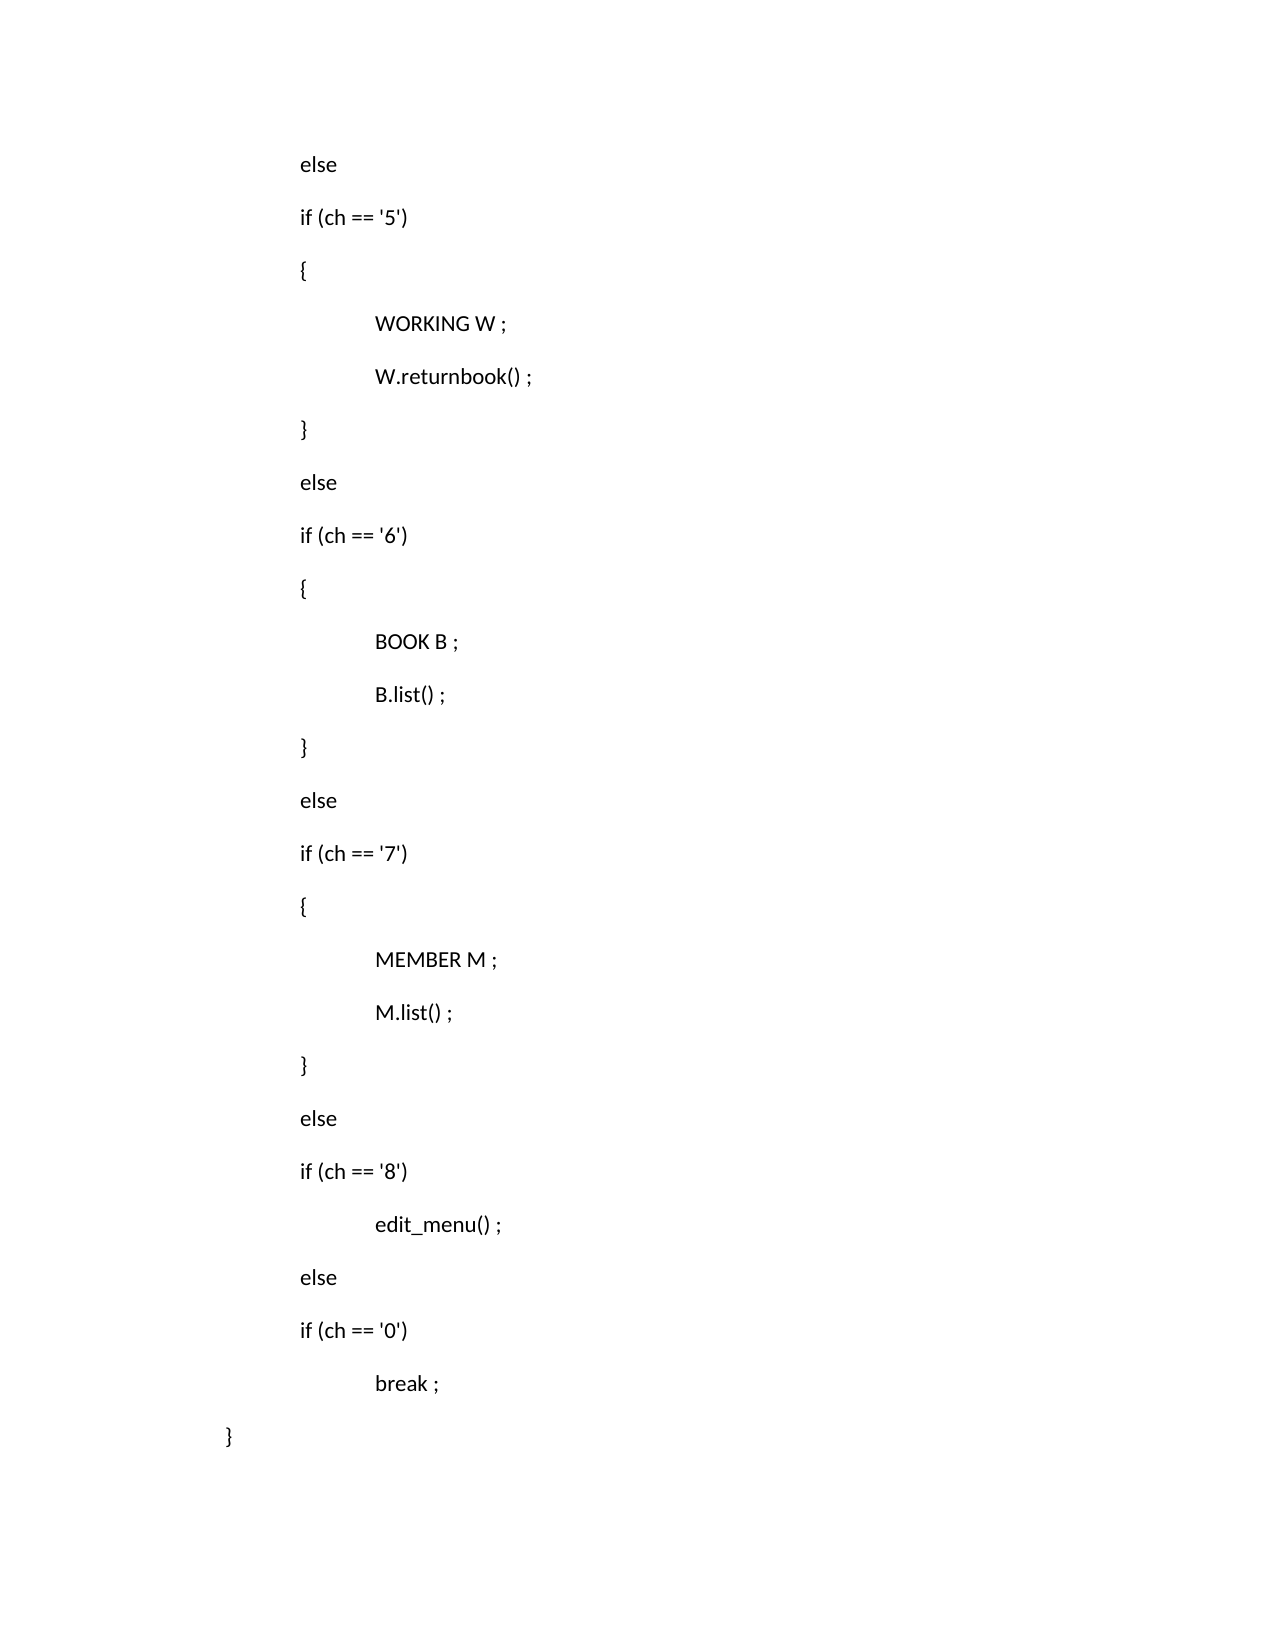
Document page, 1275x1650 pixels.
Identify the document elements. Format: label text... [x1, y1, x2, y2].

text } [150, 415, 1125, 443]
text W.returnbook() ; [150, 362, 1125, 390]
text BOOK B ; [150, 627, 1125, 655]
text M.list() ; [150, 998, 1125, 1026]
text edit_menu() ; [150, 1210, 1125, 1238]
text B.list() ; [150, 680, 1125, 708]
text if (ch == '6') [150, 521, 1125, 549]
text if (ch == '5') [150, 203, 1125, 231]
text { [150, 256, 1125, 284]
text if (ch == '7') [150, 839, 1125, 867]
text } [150, 1051, 1125, 1079]
text WORKING W ; [150, 309, 1125, 337]
text else [150, 1263, 1125, 1291]
text else [150, 468, 1125, 496]
text } [150, 1422, 1125, 1451]
text if (ch == '8') [150, 1157, 1125, 1185]
text { [150, 574, 1125, 602]
text break ; [150, 1369, 1125, 1397]
text else [150, 1104, 1125, 1132]
text if (ch == '0') [150, 1316, 1125, 1344]
text else [150, 150, 1125, 178]
text else [150, 786, 1125, 814]
text } [150, 733, 1125, 761]
text { [150, 892, 1125, 920]
text MEMBER M ; [150, 945, 1125, 973]
